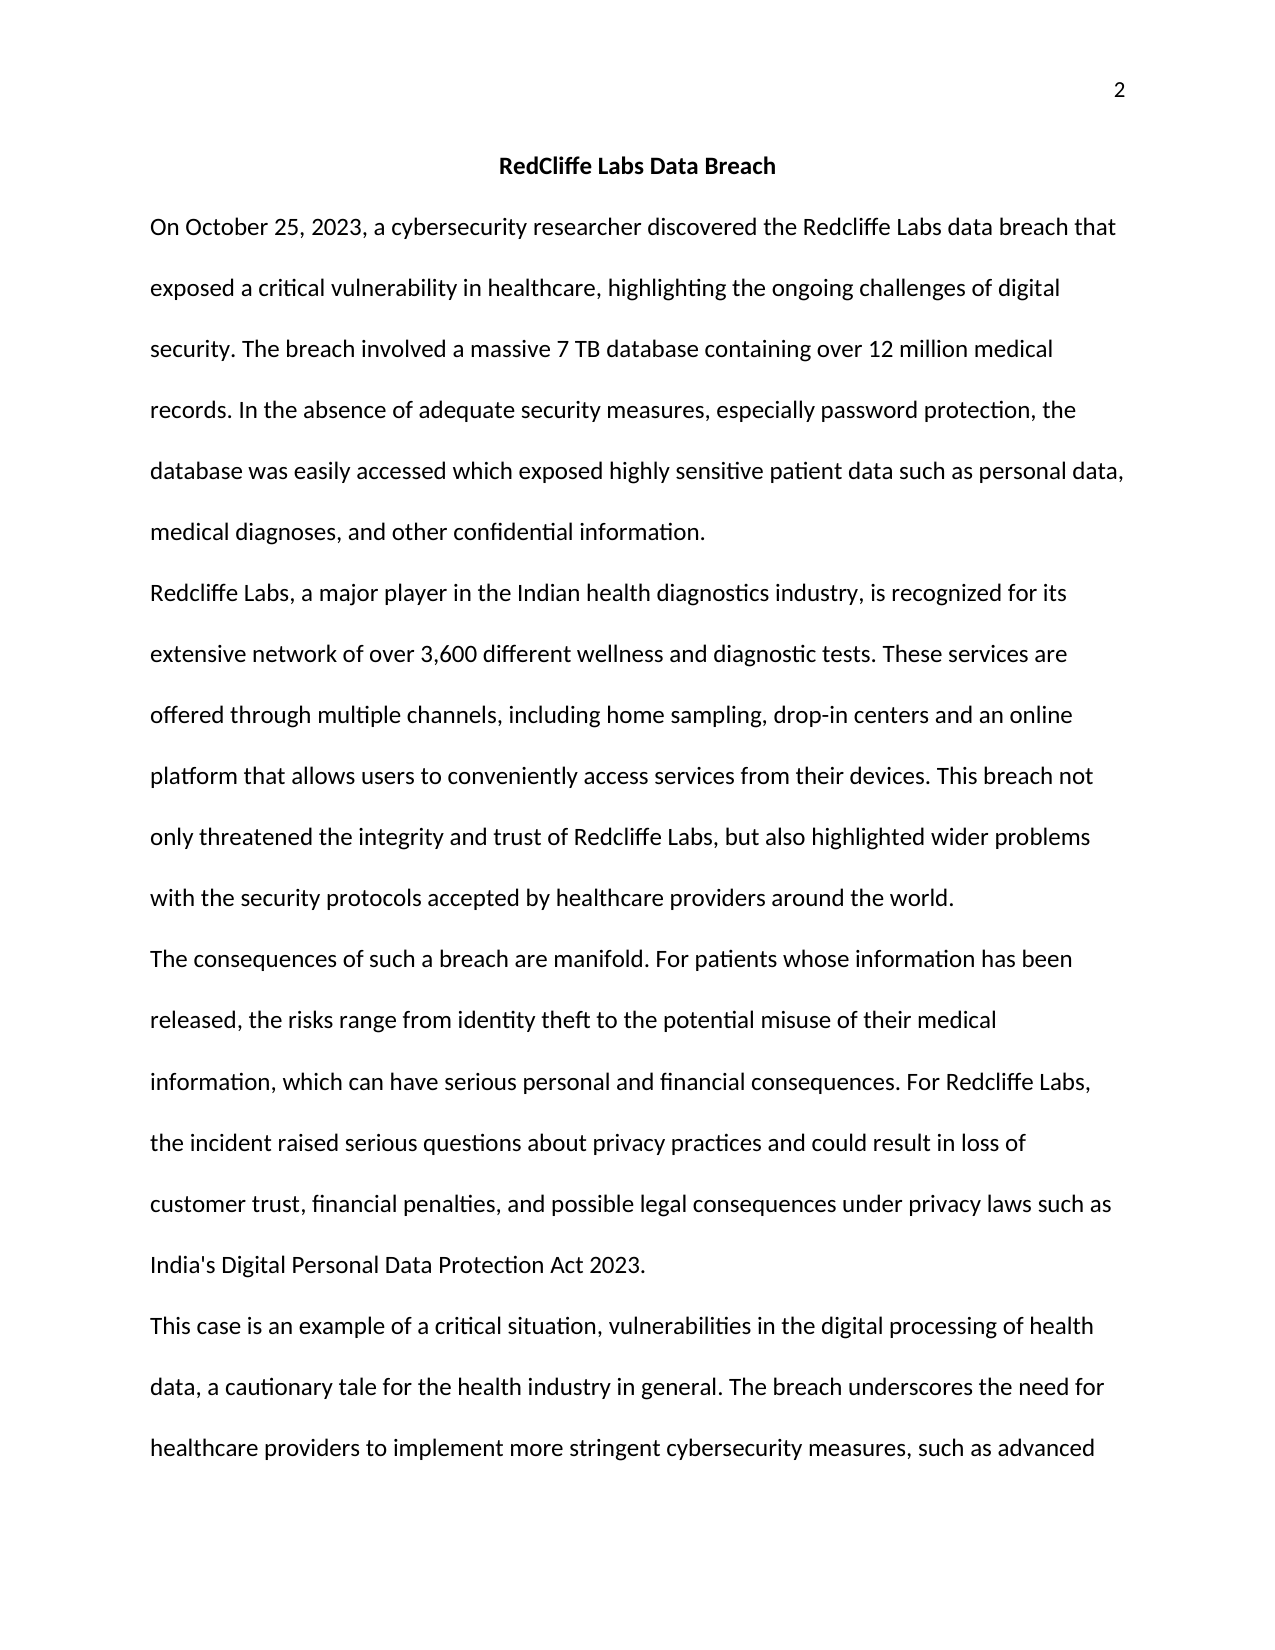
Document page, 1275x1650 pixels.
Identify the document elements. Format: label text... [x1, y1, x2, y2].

text The consequences of such a breach are manifold. For patients whose information has been released, the risks range from identity theft to the potential misuse of their medical information, which can have serious personal and financial consequences. For Redcliffe Labs, the incident raised serious questions about privacy practices and could result in loss of customer trust, financial penalties, and possible legal consequences under privacy laws such as India's Digital Personal Data Protection Act 2023. [150, 943, 1125, 1279]
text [150, 1310, 1125, 1462]
text Redcliffe Labs, a major player in the Indian health diagnostics industry, is recognized for its extensive network of over 3,600 different wellness and diagnostic tests. These services are offered through multiple channels, including home sampling, drop-in centers and an online platform that allows users to conveniently access services from their devices. This breach not only threatened the integrity and trust of Redcliffe Labs, but also highlighted wider problems with the security protocols accepted by healthcare providers around the world. [150, 577, 1125, 913]
text On October 25, 2023, a cybersecurity researcher discovered the Redcliffe Labs data breach that exposed a critical vulnerability in healthcare, highlighting the ongoing challenges of digital security. The breach involved a massive 7 TB database containing over 12 million medical records. In the absence of adequate security measures, especially password protection, the database was easily accessed which exposed highly sensitive patient data such as personal data, medical diagnoses, and other confidential information. [150, 211, 1125, 547]
text RedCliffe Labs Data Breach [150, 150, 1125, 181]
